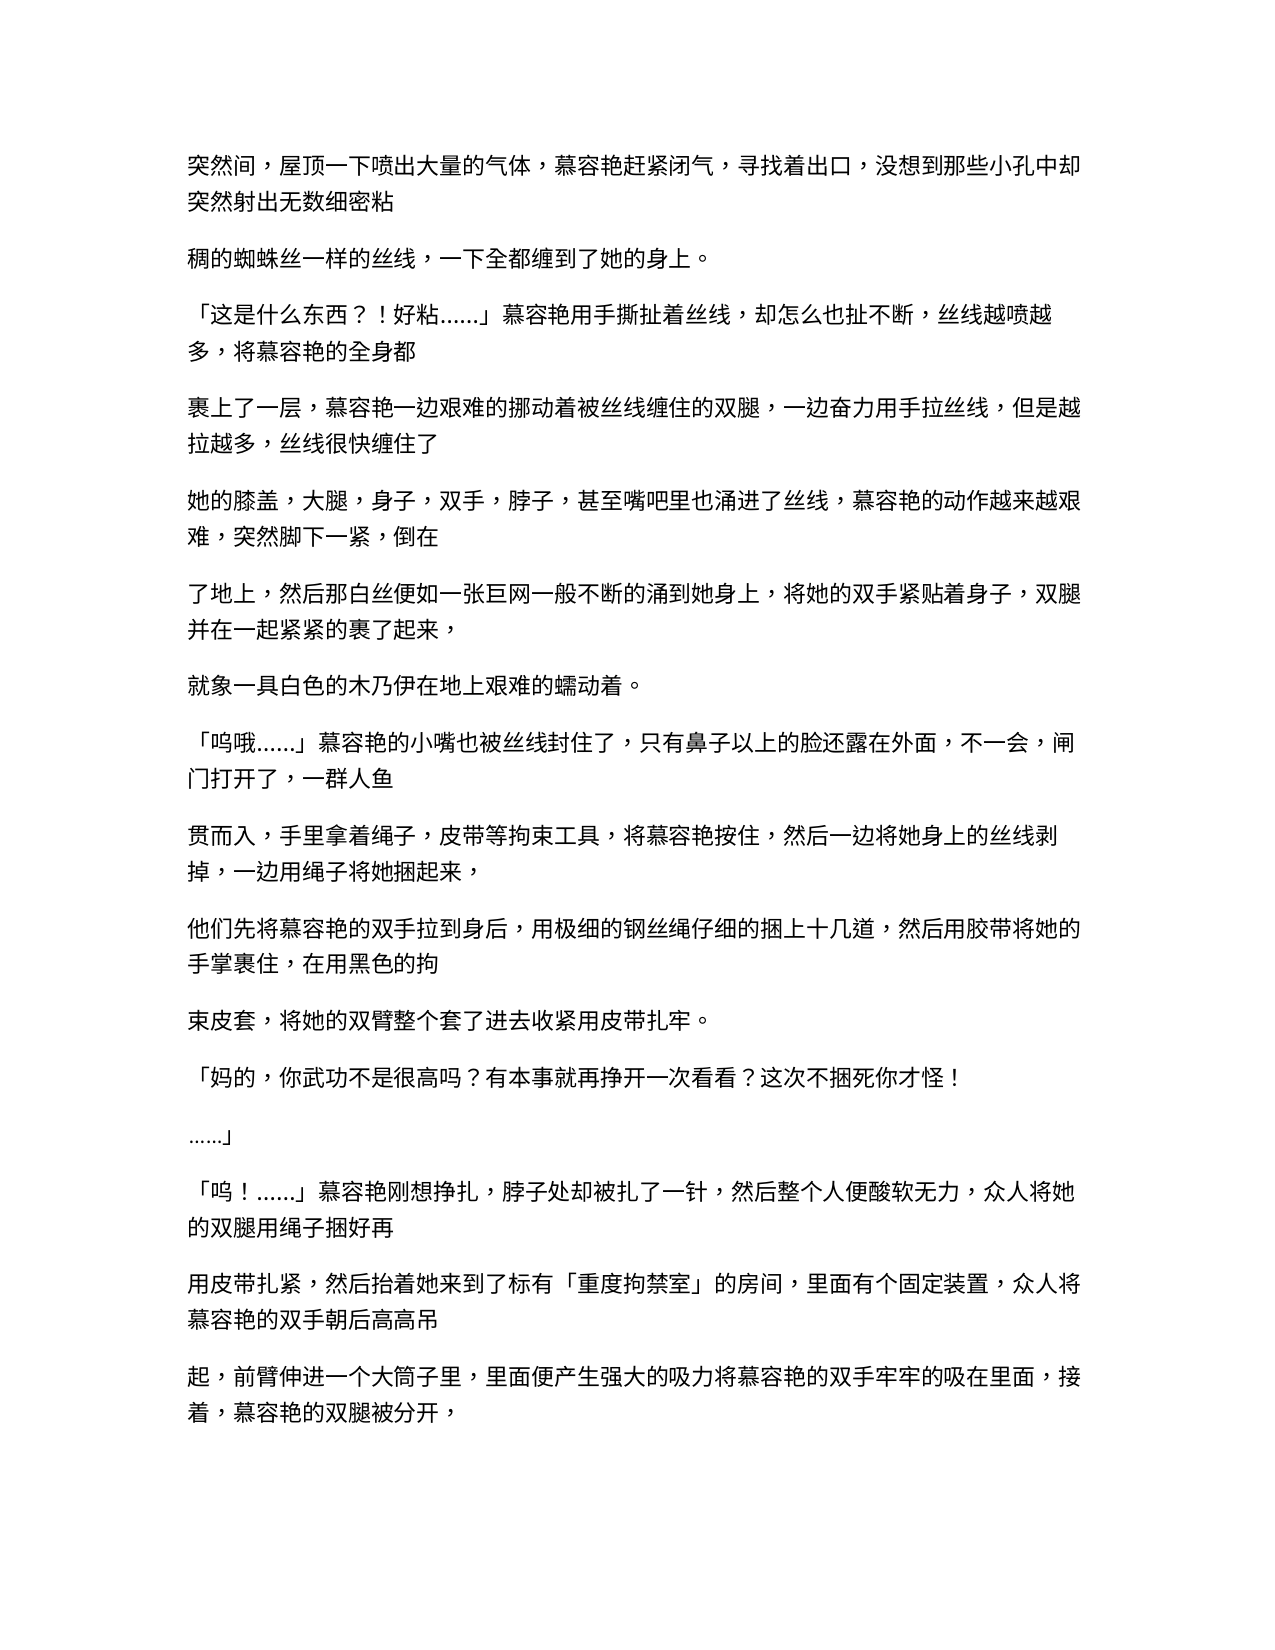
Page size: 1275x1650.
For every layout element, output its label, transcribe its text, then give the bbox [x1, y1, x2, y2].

text 她的膝盖，大腿，身子，双手，脖子，甚至嘴吧里也涌进了丝线，慕容艳的动作越来越艰难，突然脚下一紧，倒在 [187, 485, 1087, 552]
text 「呜哦……」慕容艳的小嘴也被丝线封住了，只有鼻子以上的脸还露在外面，不一会，闸门打开了，一群人鱼 [187, 727, 1087, 794]
text 束皮套，将她的双臂整个套了进去收紧用皮带扎牢。 [187, 1005, 1087, 1036]
text 贯而入，手里拿着绳子，皮带等拘束工具，将慕容艳按住，然后一边将她身上的丝线剥掉，一边用绳子将她捆起来， [187, 820, 1087, 887]
text 「这是什么东西？！好粘……」慕容艳用手撕扯着丝线，却怎么也扯不断，丝线越喷越多，将慕容艳的全身都 [187, 299, 1087, 367]
text 用皮带扎紧，然后抬着她来到了标有「重度拘禁室」的房间，里面有个固定装置，众人将慕容艳的双手朝后高高吊 [187, 1268, 1087, 1335]
text 了地上，然后那白丝便如一张巨网一般不断的涌到她身上，将她的双手紧贴着身子，双腿并在一起紧紧的裹了起来， [187, 578, 1087, 645]
text ……」 [187, 1119, 1087, 1150]
text 稠的蜘蛛丝一样的丝线，一下全都缠到了她的身上。 [187, 243, 1087, 274]
text 他们先将慕容艳的双手拉到身后，用极细的钢丝绳仔细的捆上十几道，然后用胶带将她的手掌裹住，在用黑色的拘 [187, 912, 1087, 980]
text 裹上了一层，慕容艳一边艰难的挪动着被丝线缠住的双腿，一边奋力用手拉丝线，但是越拉越多，丝线很快缠住了 [187, 392, 1087, 459]
text 就象一具白色的木乃伊在地上艰难的蠕动着。 [187, 670, 1087, 702]
text 突然间，屋顶一下喷出大量的气体，慕容艳赶紧闭气，寻找着出口，没想到那些小孔中却突然射出无数细密粘 [187, 150, 1087, 217]
text 「妈的，你武功不是很高吗？有本事就再挣开一次看看？这次不捆死你才怪！ [187, 1062, 1087, 1093]
text 「呜！……」慕容艳刚想挣扎，脖子处却被扎了一针，然后整个人便酸软无力，众人将她的双腿用绳子捆好再 [187, 1176, 1087, 1243]
text 起，前臂伸进一个大筒子里，里面便产生强大的吸力将慕容艳的双手牢牢的吸在里面，接着，慕容艳的双腿被分开， [187, 1361, 1087, 1428]
